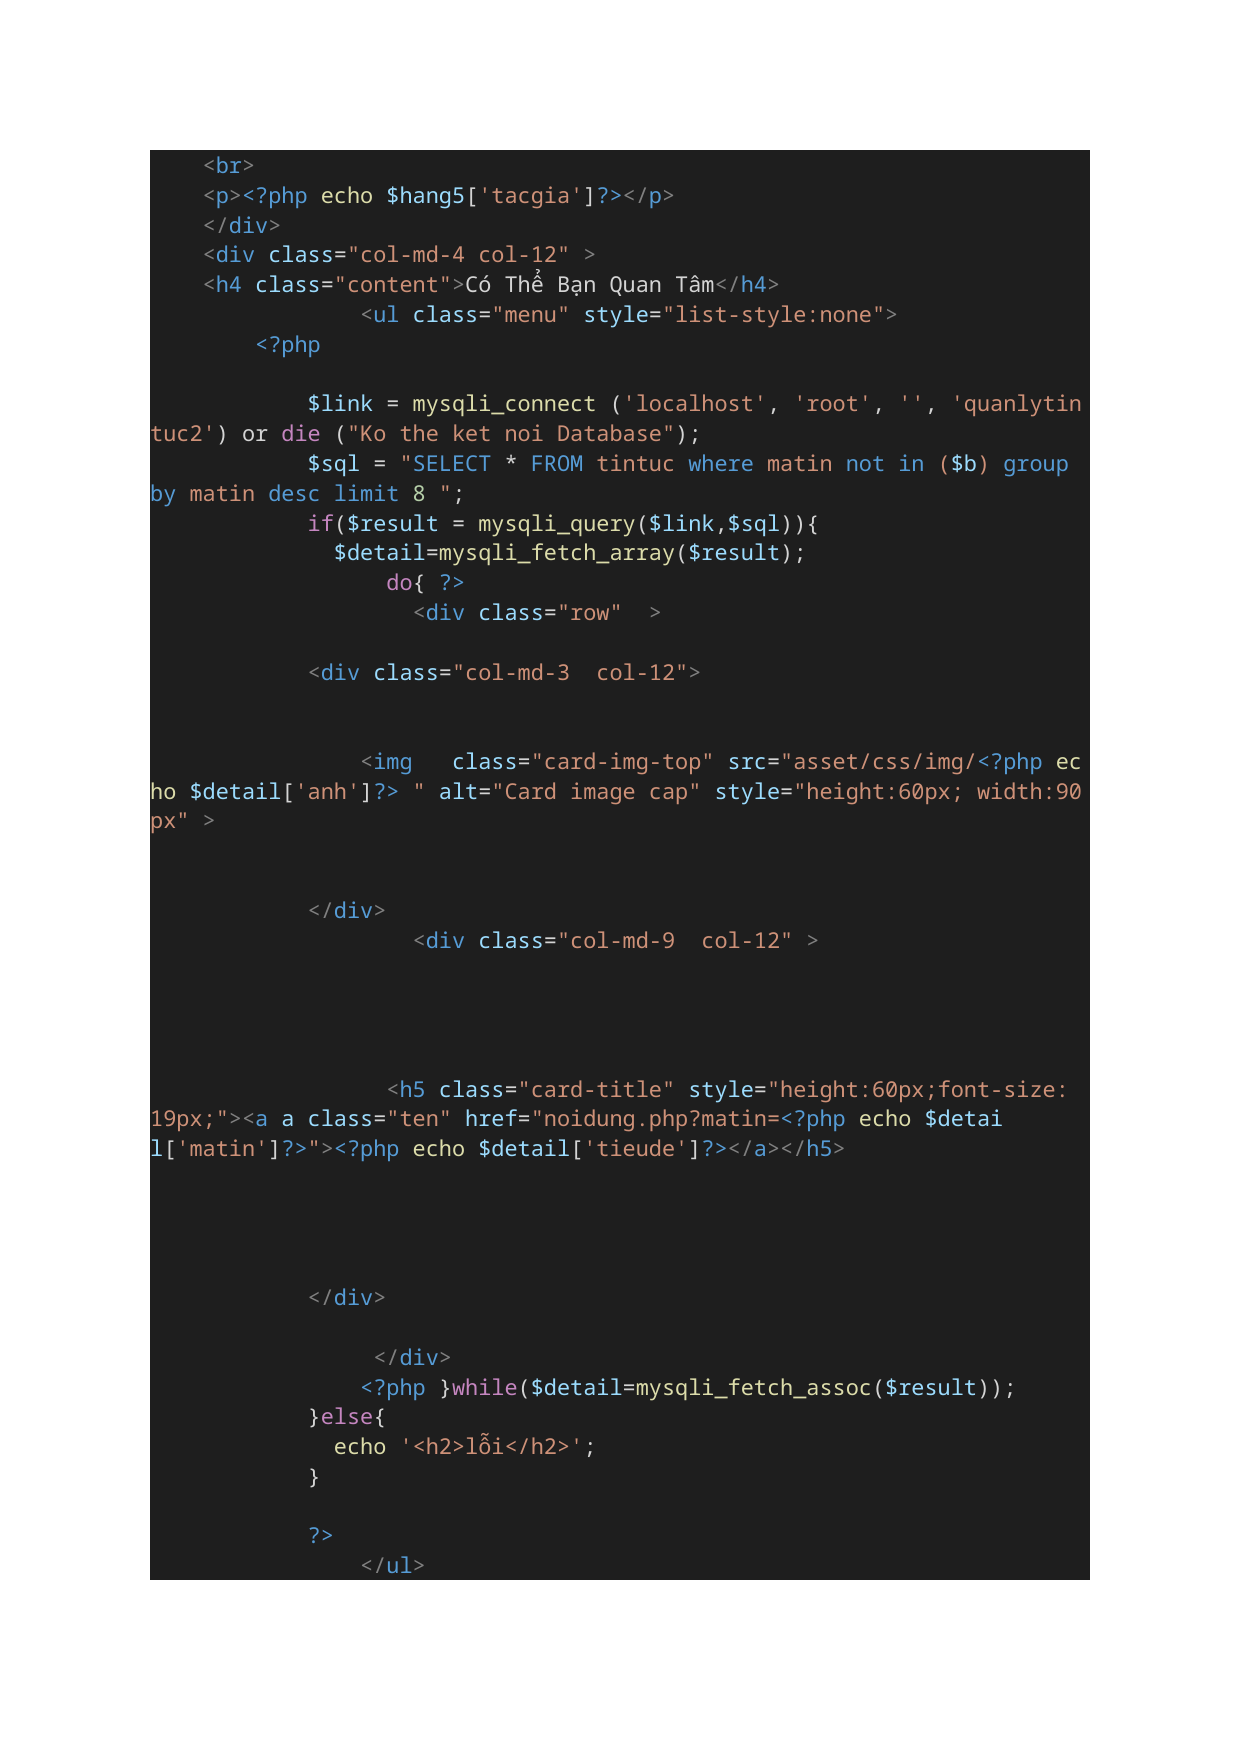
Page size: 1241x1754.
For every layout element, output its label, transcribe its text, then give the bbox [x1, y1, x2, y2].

text if($result = mysqli_query($link,$sql)){ [150, 507, 1090, 537]
text }else{ [150, 1401, 1090, 1431]
text <?php [150, 329, 1090, 358]
text <img class="card-img-top" src="asset/css/img/<?php echo $detail['anh']?> " alt="Card image cap" style="height:60px; width:90px" > [150, 746, 1090, 835]
text ?> [150, 1520, 1090, 1550]
text </div> [150, 895, 1090, 924]
text <div class="col-md-3 col-12"> [150, 656, 1090, 686]
text <?php }while($detail=mysqli_fetch_assoc($result)); [150, 1371, 1090, 1401]
text } [150, 1461, 1090, 1491]
text <p><?php echo $hang5['tacgia']?></p> [150, 180, 1090, 209]
text $sql = "SELECT * FROM tintuc where matin not in ($b) group by matin desc limit 8 "; [150, 448, 1090, 507]
text </div> [150, 209, 1090, 239]
text <div class="row" > [150, 597, 1090, 627]
text <h5 class="card-title" style="height:60px;font-size: 19px;"><a a class="ten" href="noidung.php?matin=<?php echo $detail['matin']?>"><?php echo $detail['tieude']?></a></h5> [150, 1073, 1090, 1163]
text $detail=mysqli_fetch_array($result); [150, 537, 1090, 567]
text $link = mysqli_connect ('localhost', 'root', '', 'quanlytintuc2') or die ("Ko the ket noi Database"); [150, 388, 1090, 448]
text <div class="col-md-9 col-12" > [150, 924, 1090, 954]
text </div> [150, 1282, 1090, 1312]
text echo '<h2>lỗi</h2>'; [150, 1431, 1090, 1461]
text </div> [150, 1342, 1090, 1371]
text </ul> [150, 1550, 1090, 1580]
text <ul class="menu" style="list-style:none"> [150, 299, 1090, 329]
text do{ ?> [150, 567, 1090, 597]
text <br> [150, 150, 1090, 180]
text <h4 class="content">Có Thể Bạn Quan Tâm</h4> [150, 269, 1090, 299]
text <div class="col-md-4 col-12" > [150, 239, 1090, 269]
